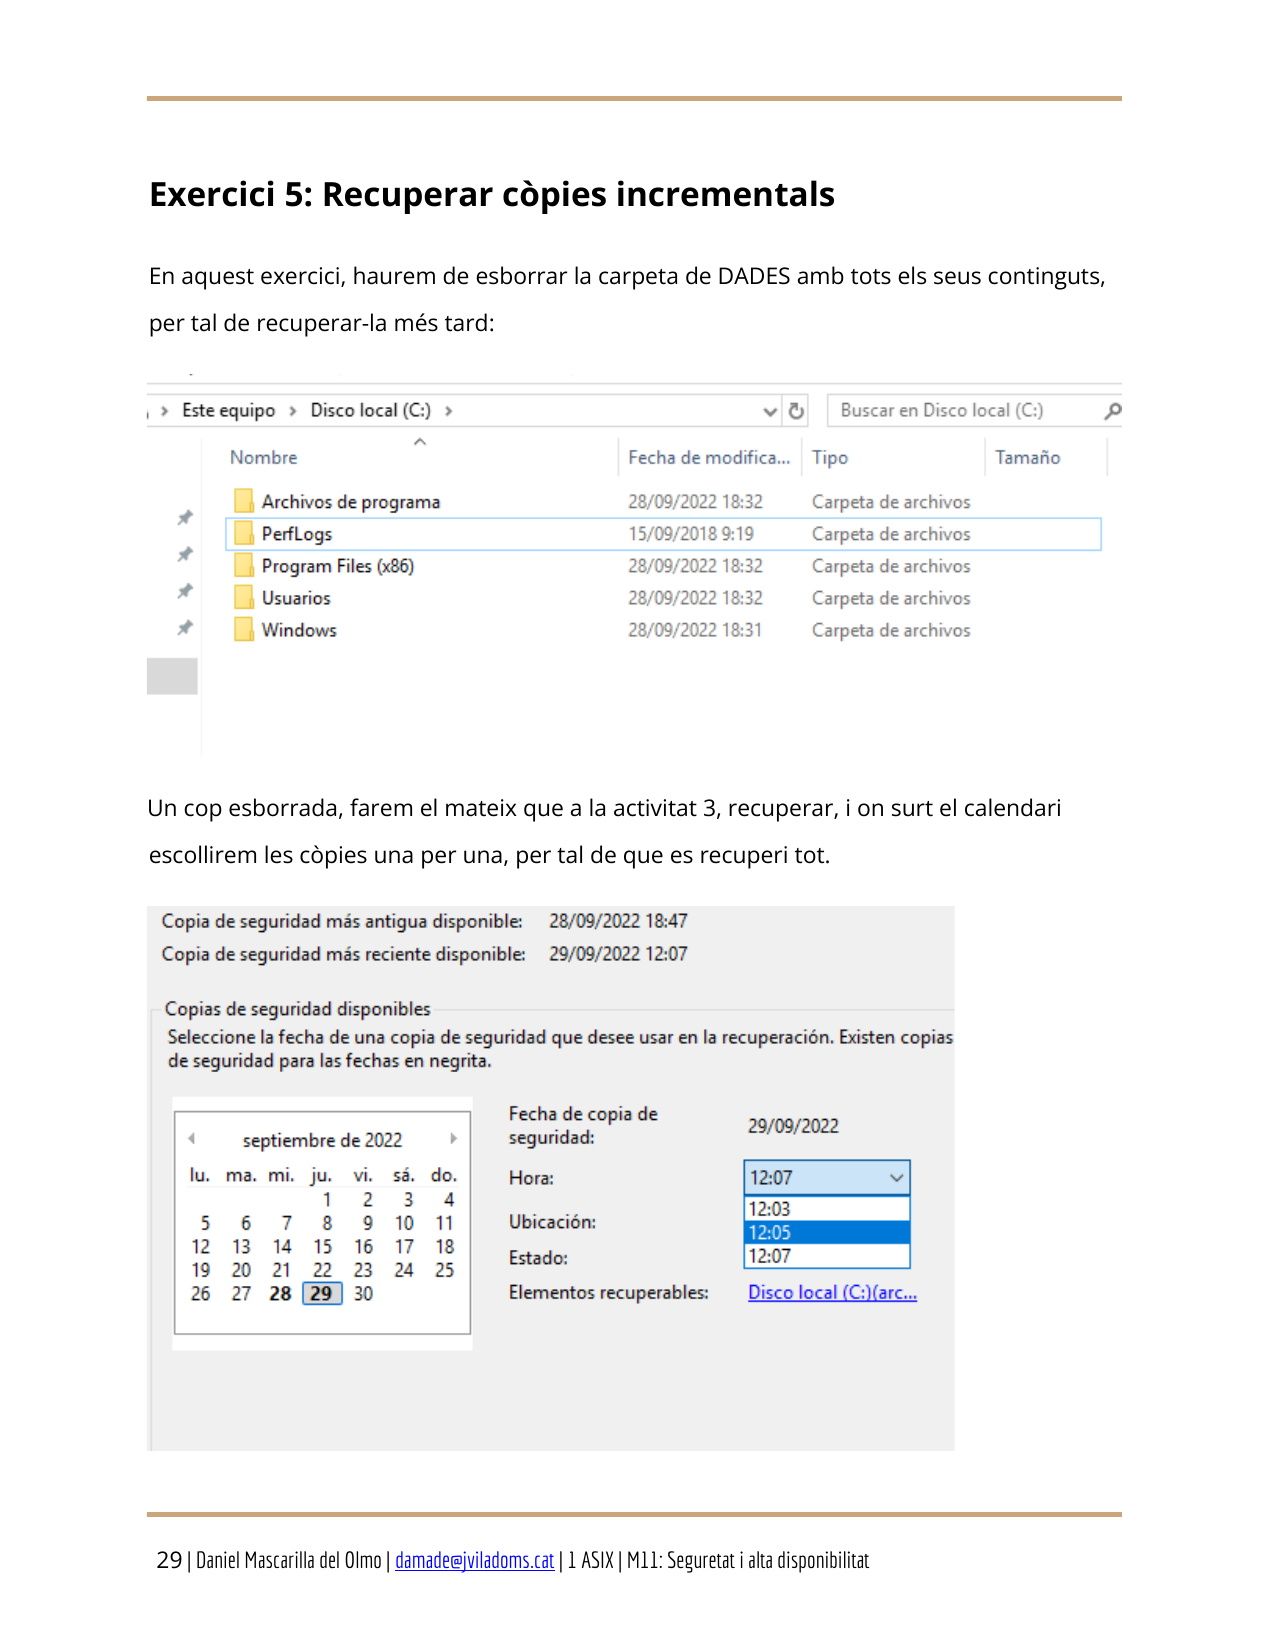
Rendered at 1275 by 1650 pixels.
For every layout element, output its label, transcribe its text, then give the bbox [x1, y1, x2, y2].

picture [146, 374, 1122, 756]
picture [146, 1512, 1122, 1517]
text Un cop esborrada, farem el mateix que a la activitat 3, recuperar, i on surt el calendari escollirem les còpies una per una, per tal de que es recuperi tot. [147, 792, 1125, 870]
subtitle Exercici 5: Recuperar còpies incrementals [148, 171, 1125, 216]
text En aquest exercici, haurem de esborrar la carpeta de DADES amb tots els seus continguts, per tal de recuperar-la més tard: [148, 260, 1125, 338]
picture [146, 906, 955, 1451]
picture [146, 96, 1122, 101]
